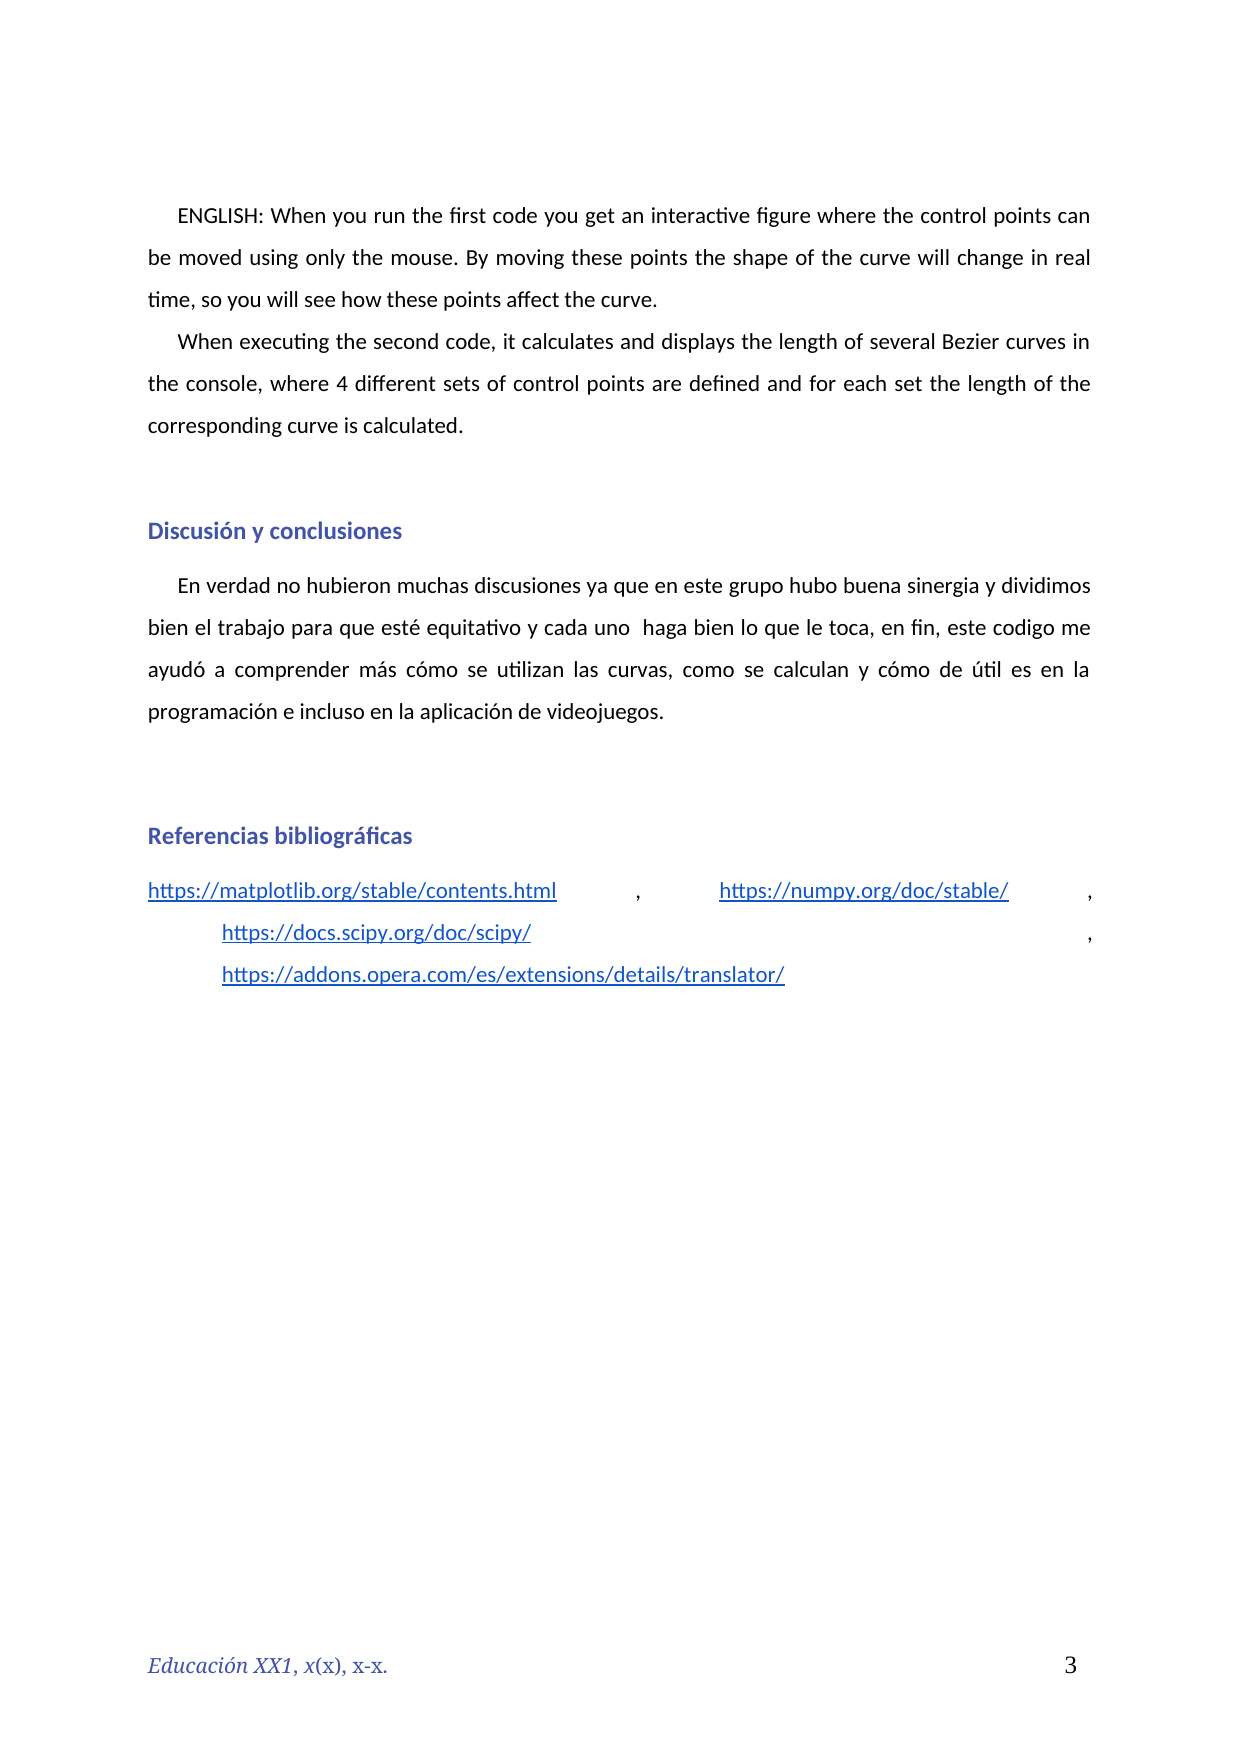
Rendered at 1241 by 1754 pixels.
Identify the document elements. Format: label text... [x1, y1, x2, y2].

text En verdad no hubieron muchas discusiones ya que en este grupo hubo buena sinergia y dividimos bien el trabajo para que esté equitativo y cada uno haga bien lo que le toca, en fin, este codigo me ayudó a comprender más cómo se utilizan las curvas, como se calculan y cómo de útil es en la programación e incluso en la aplicación de videojuegos. [148, 571, 1092, 725]
subtitle Discusión y conclusiones [148, 515, 1033, 546]
text ENGLISH: When you run the first code you get an interactive figure where the control points can be moved using only the mouse. By moving these points the shape of the curve will change in real time, so you will see how these points affect the curve. [148, 201, 1092, 313]
text When executing the second code, it calculates and displays the length of several Bezier curves in the console, where 4 different sets of control points are defined and for each set the length of the corresponding curve is calculated. [148, 327, 1092, 439]
text https://matplotlib.org/stable/contents.html , https://numpy.org/doc/stable/ , https://docs.scipy.org/doc/scipy/ , https://addons.opera.com/es/extensions/details/translator/ [148, 876, 1092, 988]
subtitle Referencias bibliográficas [148, 820, 1033, 851]
